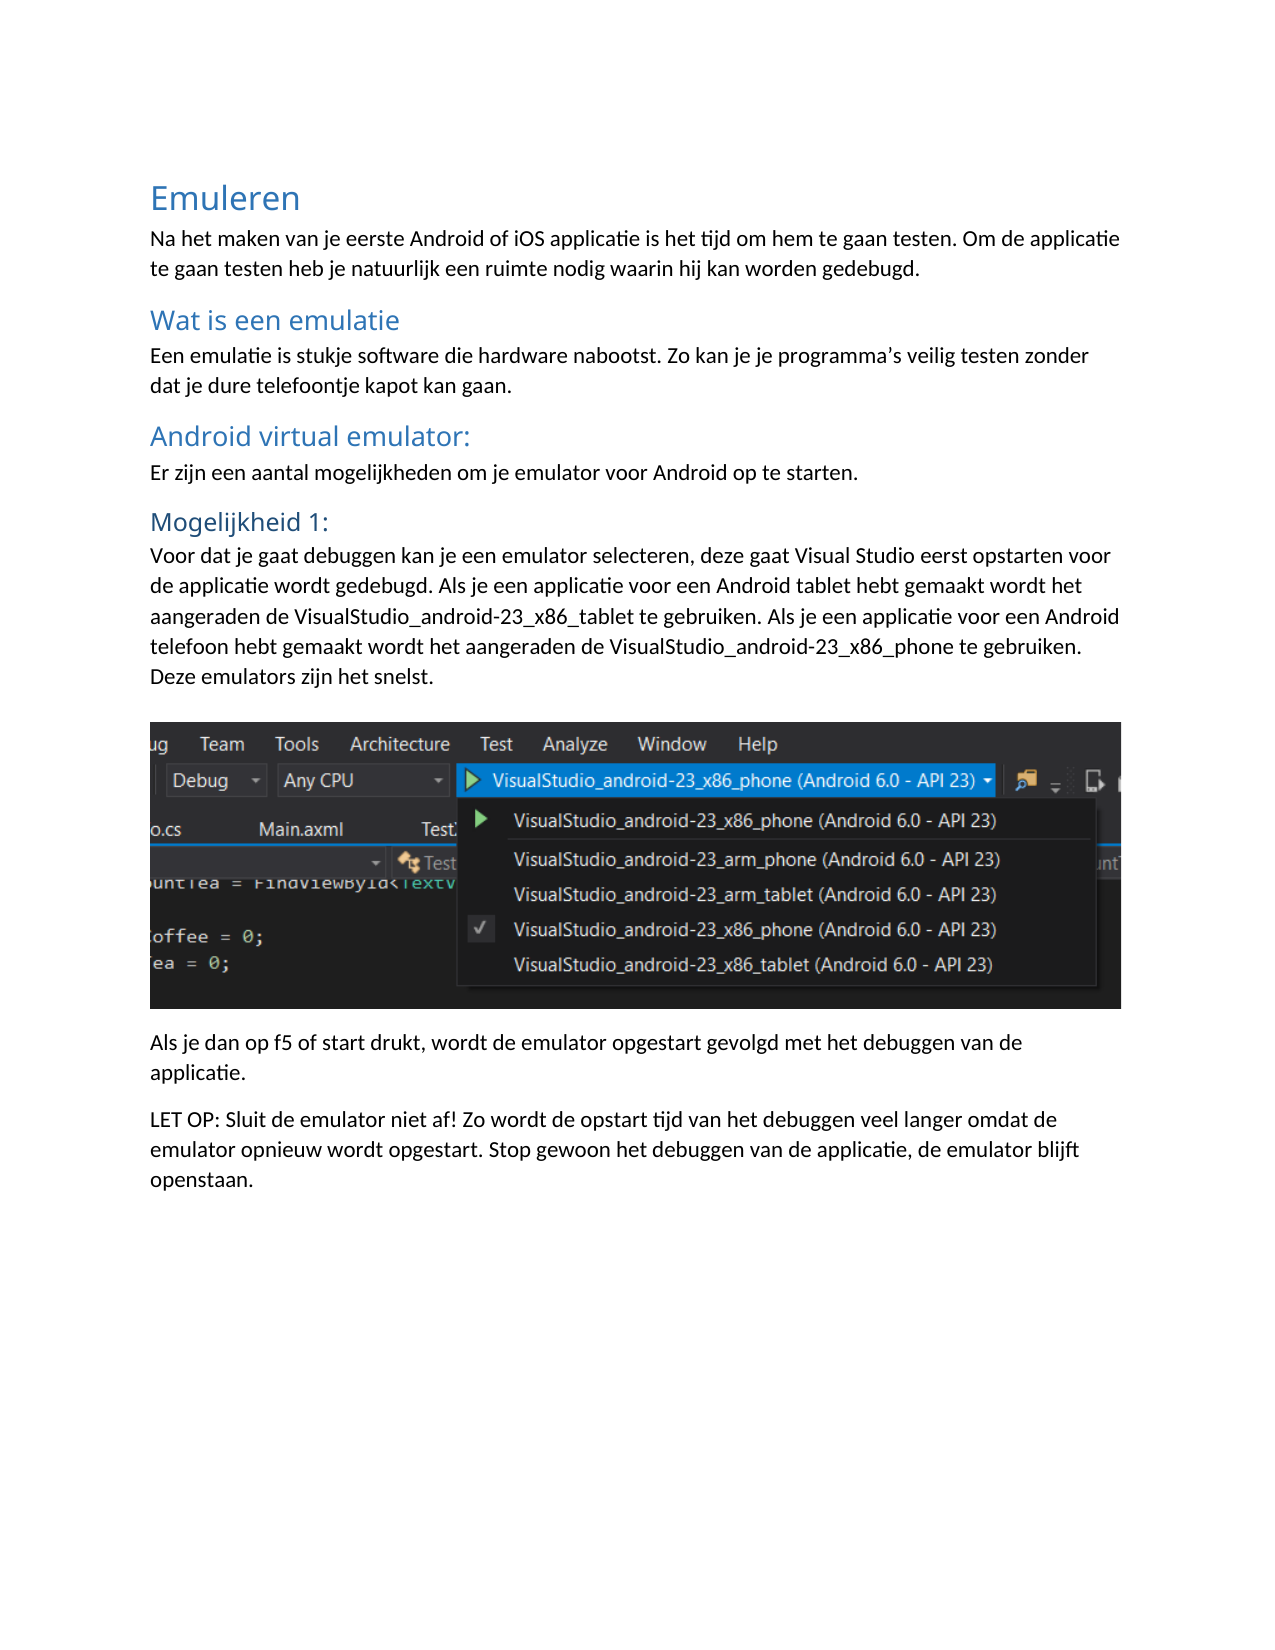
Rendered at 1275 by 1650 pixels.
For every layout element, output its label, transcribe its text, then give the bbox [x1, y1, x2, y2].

subtitle Wat is een emulatie [150, 301, 1125, 338]
text Na het maken van je eerste Android of iOS applicatie is het tijd om hem te gaan testen. Om de applicatie te gaan testen heb je natuurlijk een ruimte nodig waarin hij kan worden gedebugd. [150, 224, 1125, 282]
text Er zijn een aantal mogelijkheden om je emulator voor Android op te starten. [150, 458, 1125, 486]
subtitle Mogelijkheid 1: [150, 504, 1125, 539]
text Een emulatie is stukje software die hardware nabootst. Zo kan je je programma’s veilig testen zonder dat je dure telefoontje kapot kan gaan. [150, 341, 1125, 399]
subtitle Emuleren [150, 175, 1125, 220]
subtitle Android virtual emulator: [150, 418, 1125, 455]
text LET OP: Sluit de emulator niet af! Zo wordt de opstart tijd van het debuggen veel langer omdat de emulator opnieuw wordt opgestart. Stop gewoon het debuggen van de applicatie, de emulator blijft openstaan. [150, 1105, 1125, 1193]
text Als je dan op f5 of start drukt, wordt de emulator opgestart gevolgd met het debuggen van de applicatie. [150, 1028, 1125, 1086]
picture [150, 722, 1122, 1009]
